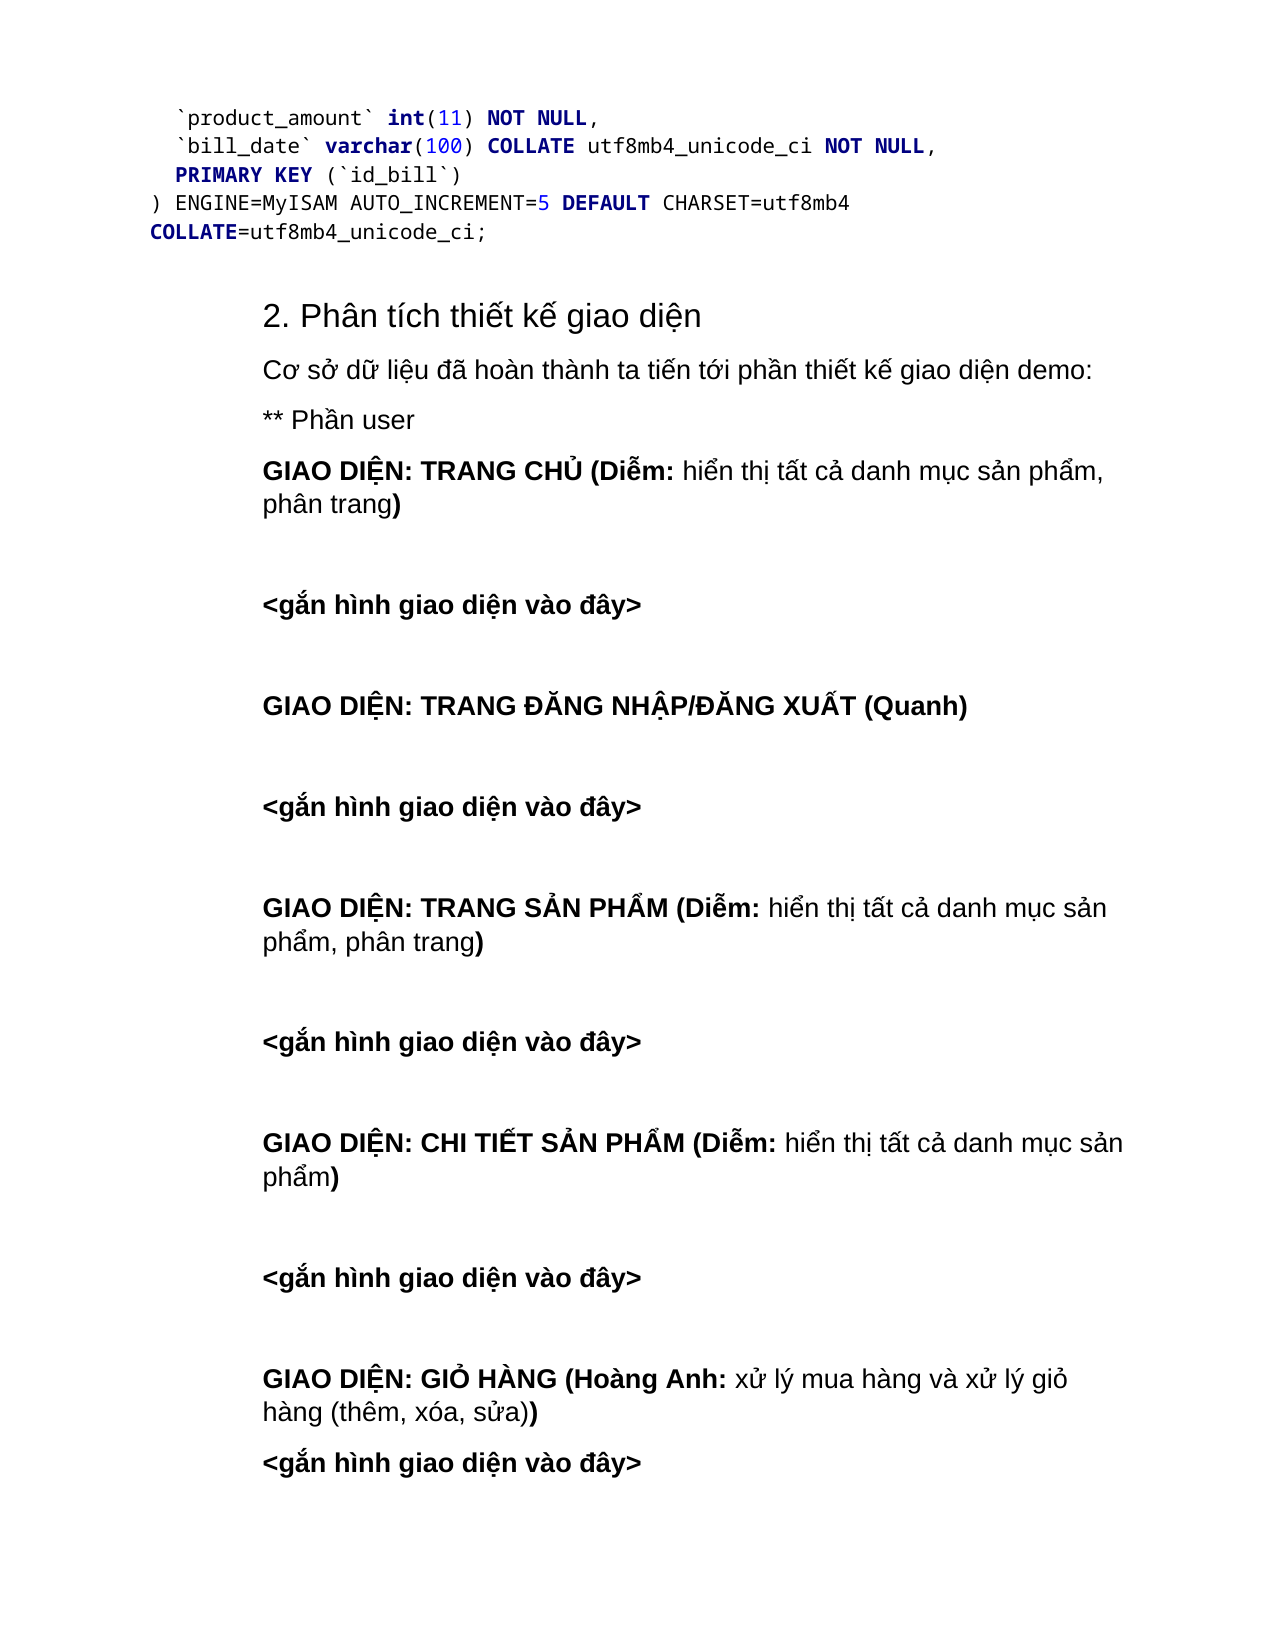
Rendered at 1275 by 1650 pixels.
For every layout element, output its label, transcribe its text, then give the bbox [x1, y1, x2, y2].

text ** Phần user [262, 404, 1125, 436]
text <gắn hình giao diện vào đây> [262, 1262, 1125, 1293]
text <gắn hình giao diện vào đây> [262, 791, 1125, 822]
text GIAO DIỆN: TRANG CHỦ (Diễm: hiển thị tất cả danh mục sản phẩm, phân trang) [262, 455, 1125, 520]
text <gắn hình giao diện vào đây> [262, 1447, 1125, 1478]
text GIAO DIỆN: GIỎ HÀNG (Hoàng Anh: xử lý mua hàng và xử lý giỏ hàng (thêm, xóa, sửa)) [262, 1363, 1125, 1428]
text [150, 103, 1125, 245]
text GIAO DIỆN: TRANG SẢN PHẨM (Diễm: hiển thị tất cả danh mục sản phẩm, phân trang) [262, 892, 1125, 957]
text GIAO DIỆN: TRANG ĐĂNG NHẬP/ĐĂNG XUẤT (Quanh) [262, 690, 1125, 721]
text GIAO DIỆN: CHI TIẾT SẢN PHẨM (Diễm: hiển thị tất cả danh mục sản phẩm) [262, 1127, 1125, 1192]
list Phân tích thiết kế giao diện [262, 296, 1125, 334]
text Cơ sở dữ liệu đã hoàn thành ta tiến tới phần thiết kế giao diện demo: [262, 354, 1125, 385]
text <gắn hình giao diện vào đây> [262, 1026, 1125, 1058]
text <gắn hình giao diện vào đây> [262, 589, 1125, 621]
